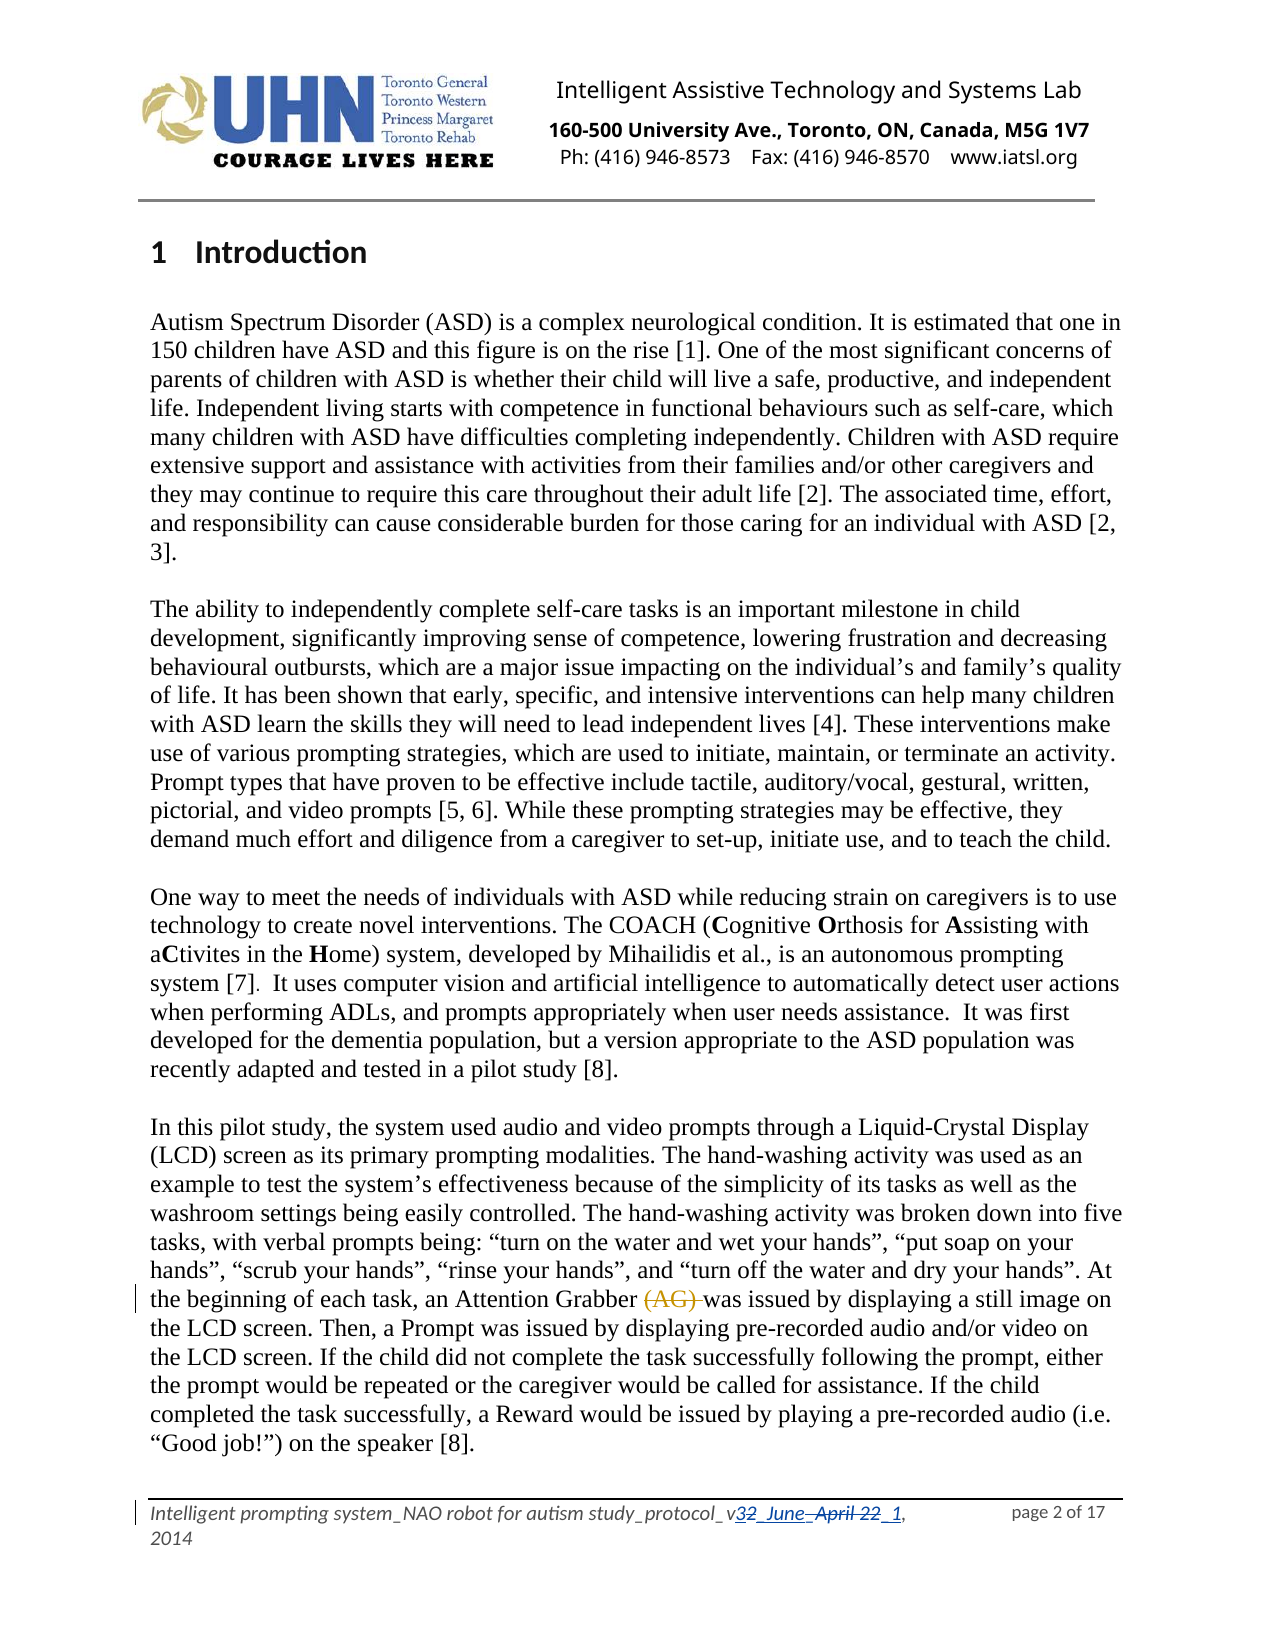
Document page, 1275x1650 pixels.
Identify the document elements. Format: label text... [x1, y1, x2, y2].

text One way to meet the needs of individuals with ASD while reducing strain on caregivers is to use technology to create novel interventions. The COACH (Cognitive Orthosis for Assisting with aCtivites in the Home) system, developed by Mihailidis et al., is an autonomous prompting system [7]. It uses computer vision and artificial intelligence to automatically detect user actions when performing ADLs, and prompts appropriately when user needs assistance. It was first developed for the dementia population, but a version appropriate to the ASD population was recently adapted and tested in a pilot study [8]. [150, 882, 1125, 1083]
subtitle Introduction [150, 231, 1125, 272]
text Autism Spectrum Disorder (ASD) is a complex neurological condition. It is estimated that one in 150 children have ASD and this figure is on the rise [1]. One of the most significant concerns of parents of children with ASD is whether their child will live a safe, productive, and independent life. Independent living starts with competence in functional behaviours such as self-care, which many children with ASD have difficulties completing independently. Children with ASD require extensive support and assistance with activities from their families and/or other caregivers and they may continue to require this care throughout their adult life [2]. The associated time, effort, and responsibility can cause considerable burden for those caring for an individual with ASD [2, 3]. [150, 307, 1125, 566]
text In this pilot study, the system used audio and video prompts through a Liquid-Crystal Display (LCD) screen as its primary prompting modalities. The hand-washing activity was used as an example to test the system’s effectiveness because of the simplicity of its tasks as well as the washroom settings being easily controlled. The hand-washing activity was broken down into five tasks, with verbal prompts being: “turn on the water and wet your hands”, “put soap on your hands”, “scrub your hands”, “rinse your hands”, and “turn off the water and dry your hands”. At the beginning of each task, an Attention Grabber was issued by displaying a still image on the LCD screen. Then, a Prompt was issued by displaying pre-recorded audio and/or video on the LCD screen. If the child did not complete the task successfully following the prompt, either the prompt would be repeated or the caregiver would be called for assistance. If the child completed the task successfully, a Reward would be issued by playing a pre-recorded audio (i.e. “Good job!”) on the speaker [8]. [150, 1112, 1125, 1457]
text The ability to independently complete self-care tasks is an important milestone in child development, significantly improving sense of competence, lowering frustration and decreasing behavioural outbursts, which are a major issue impacting on the individual’s and family’s quality of life. It has been shown that early, specific, and intensive interventions can help many children with ASD learn the skills they will need to lead independent lives [4]. These interventions make use of various prompting strategies, which are used to initiate, maintain, or terminate an activity. Prompt types that have proven to be effective include tactile, auditory/vocal, gestural, written, pictorial, and video prompts [5, 6]. While these prompting strategies may be effective, they demand much effort and diligence from a caregiver to set-up, initiate use, and to teach the child. [150, 594, 1125, 853]
picture [138, 73, 497, 169]
